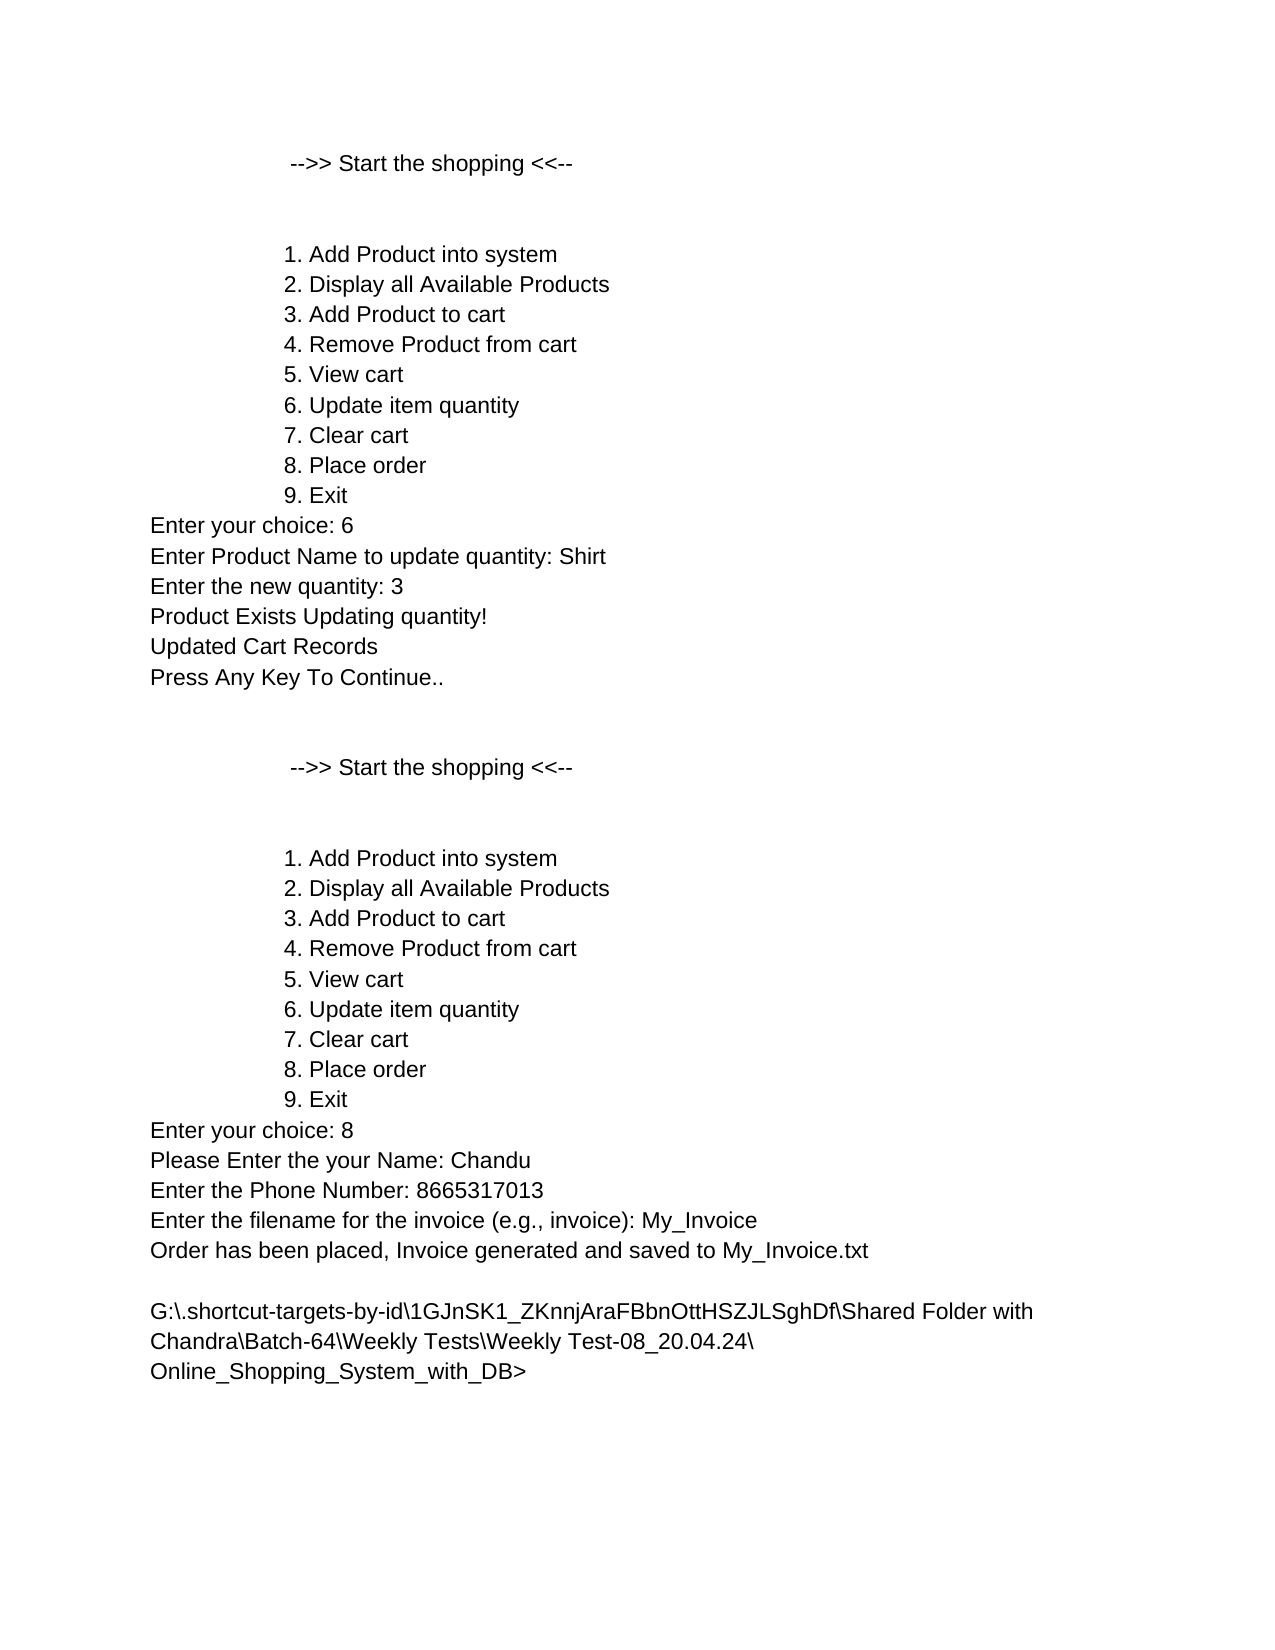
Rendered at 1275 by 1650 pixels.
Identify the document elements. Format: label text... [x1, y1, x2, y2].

text 2. Display all Available Products [150, 875, 1125, 901]
text Enter the new quantity: 3 [150, 573, 1125, 599]
text Press Any Key To Continue.. [150, 663, 1125, 690]
text 7. Clear cart [150, 422, 1125, 448]
text Order has been placed, Invoice generated and saved to My_Invoice.txt [150, 1237, 1125, 1264]
text 2. Display all Available Products [150, 271, 1125, 297]
text 8. Place order [150, 452, 1125, 478]
text 8. Place order [150, 1056, 1125, 1083]
text 4. Remove Product from cart [150, 331, 1125, 358]
text 1. Add Product into system [150, 241, 1125, 267]
text Enter your choice: 6 [150, 512, 1125, 539]
text 9. Exit [150, 1086, 1125, 1113]
text Please Enter the your Name: Chandu [150, 1147, 1125, 1173]
text 6. Update item quantity [150, 996, 1125, 1022]
text 7. Clear cart [150, 1026, 1125, 1052]
text -->> Start the shopping <<-- [150, 754, 1125, 781]
text -->> Start the shopping <<-- [150, 150, 1125, 176]
text 4. Remove Product from cart [150, 935, 1125, 962]
text Product Exists Updating quantity! [150, 603, 1125, 629]
text Enter the Phone Number: 8665317013 [150, 1177, 1125, 1203]
text 9. Exit [150, 482, 1125, 509]
text G:\.shortcut-targets-by-id\1GJnSK1_ZKnnjAraFBbnOttHSZJLSghDf\Shared Folder with Chandra\Batch-64\Weekly Tests\Weekly Test-08_20.04.24\Online_Shopping_System_with_DB> [150, 1298, 1125, 1385]
text 6. Update item quantity [150, 392, 1125, 418]
text 3. Add Product to cart [150, 905, 1125, 932]
text 5. View cart [150, 966, 1125, 992]
text 3. Add Product to cart [150, 301, 1125, 327]
text Updated Cart Records [150, 633, 1125, 660]
text Enter the filename for the invoice (e.g., invoice): My_Invoice [150, 1207, 1125, 1234]
text 5. View cart [150, 361, 1125, 388]
text Enter your choice: 8 [150, 1117, 1125, 1143]
text 1. Add Product into system [150, 845, 1125, 871]
text Enter Product Name to update quantity: Shirt [150, 543, 1125, 569]
